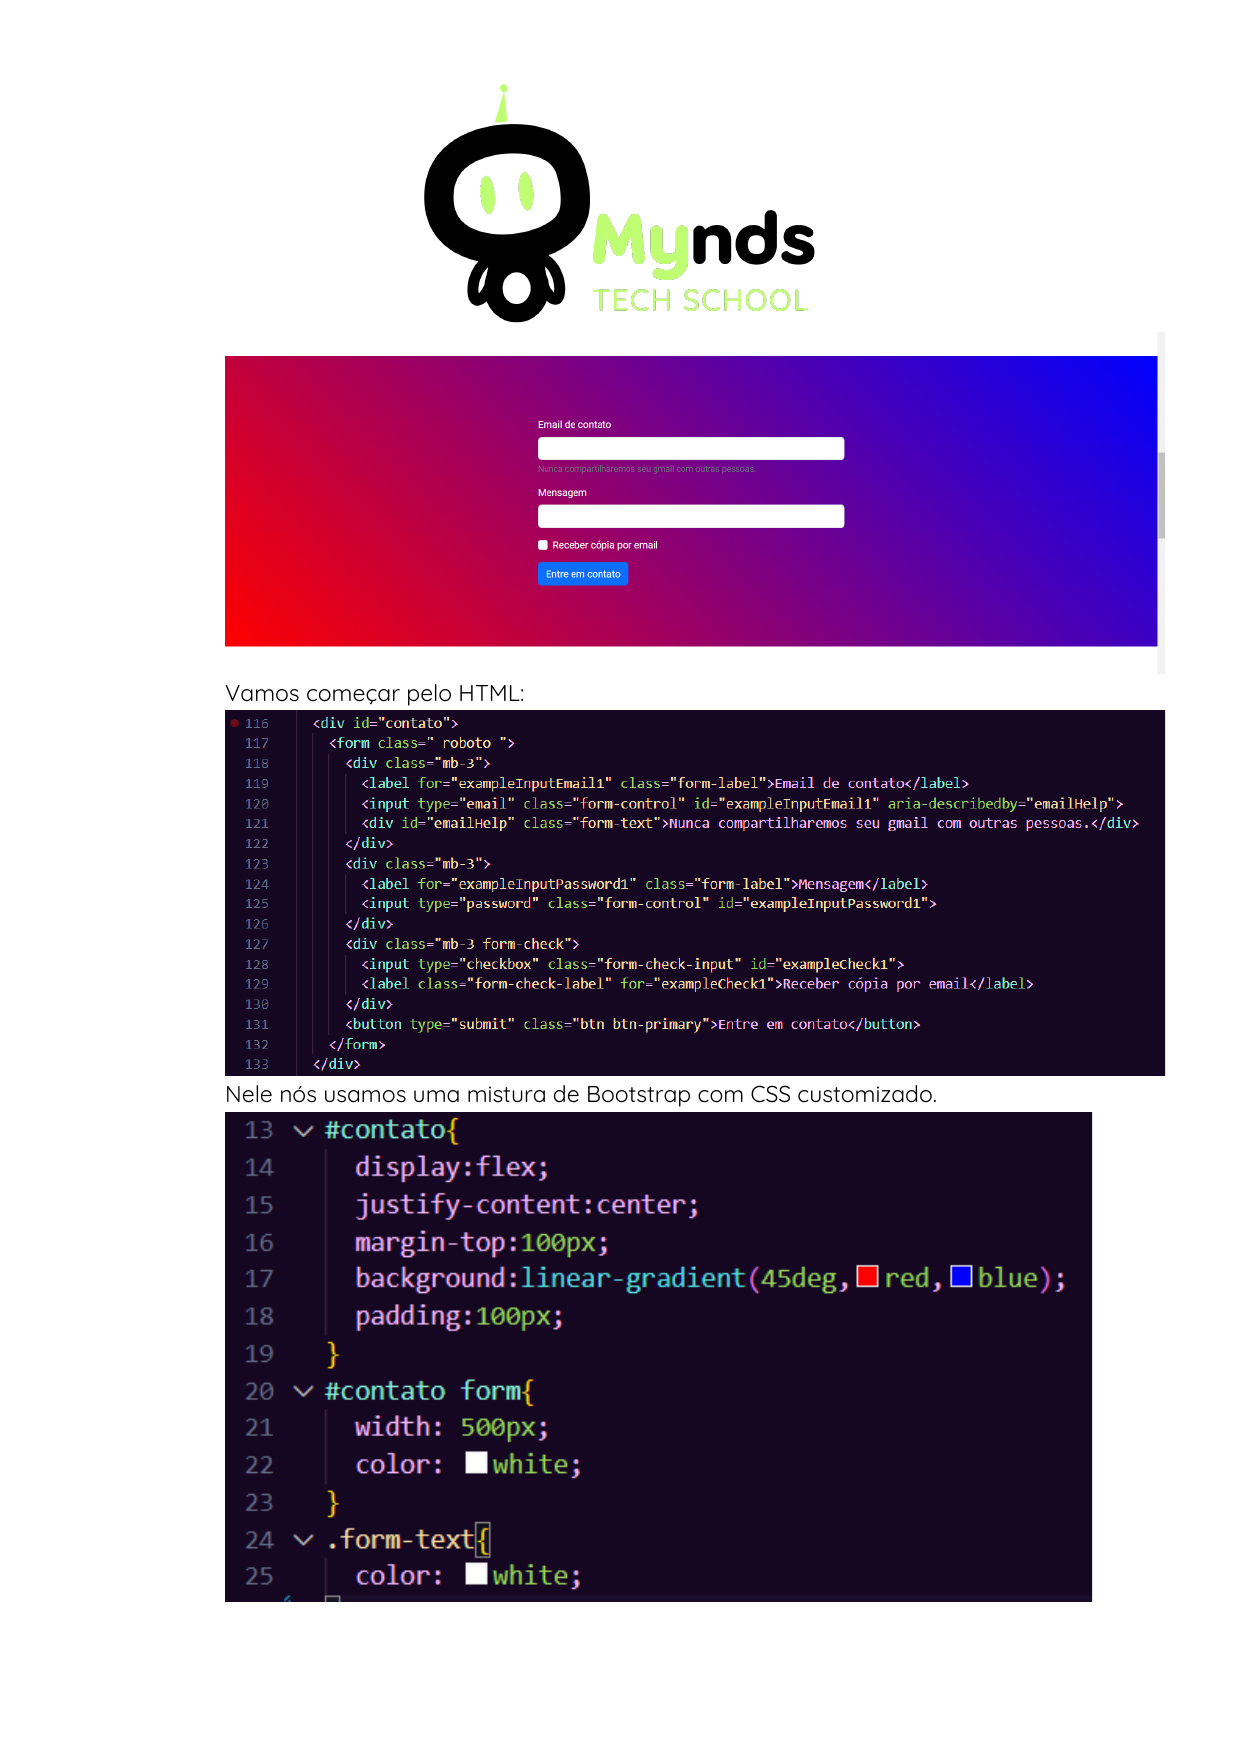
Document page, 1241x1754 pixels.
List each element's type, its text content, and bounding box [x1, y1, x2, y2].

picture [225, 332, 1166, 674]
picture [225, 1112, 1093, 1602]
picture [415, 75, 825, 329]
picture [225, 710, 1166, 1076]
